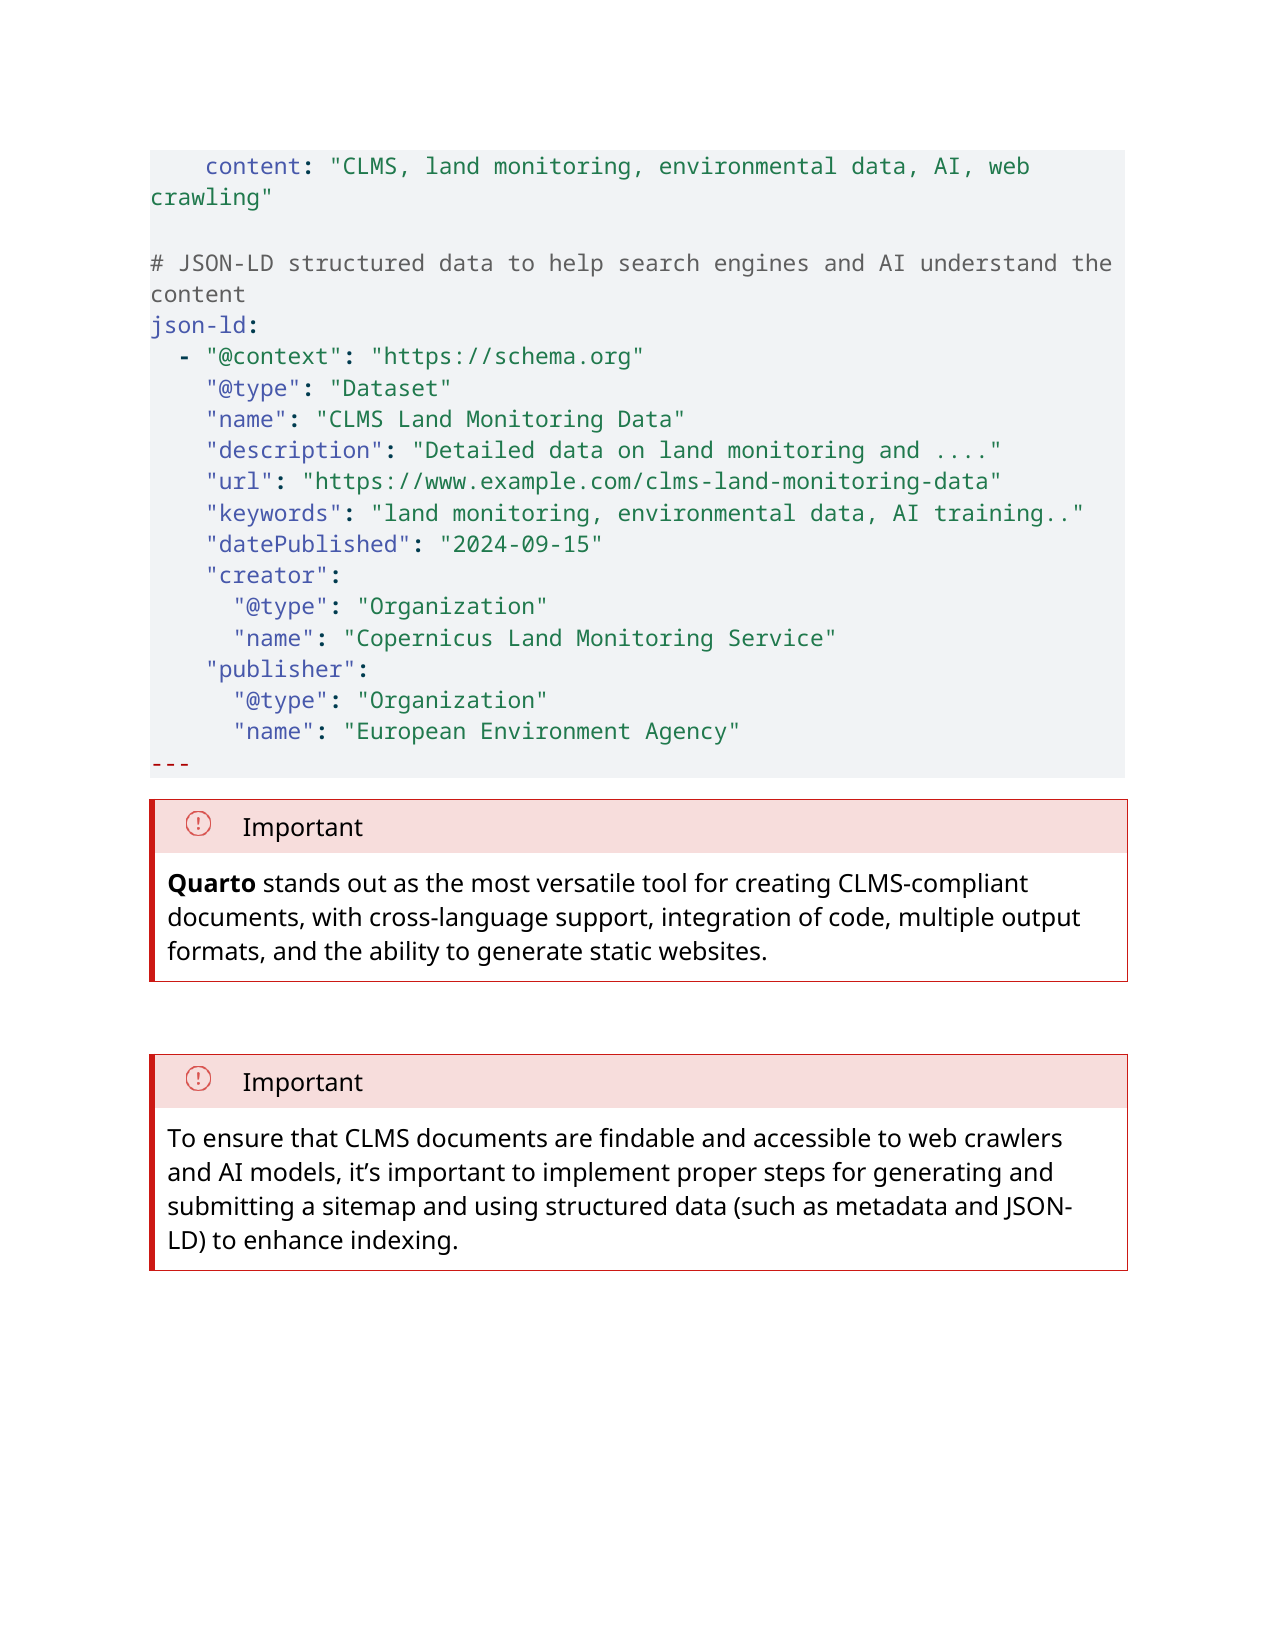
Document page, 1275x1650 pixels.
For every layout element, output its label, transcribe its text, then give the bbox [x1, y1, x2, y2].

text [150, 150, 1125, 778]
picture [186, 811, 211, 836]
table_cell Quarto stands out as the most versatile tool for creating CLMS-compliant documents, with cross-language support, integration of code, multiple output formats, and the ability to generate static websites. [155, 853, 1127, 981]
table_cell To ensure that CLMS documents are findable and accessible to web crawlers and AI models, it’s important to implement proper steps for generating and submitting a sitemap and using structured data (such as metadata and JSON-LD) to enhance indexing. [155, 1108, 1127, 1270]
table_header Important [155, 800, 1127, 853]
table_header Important [155, 1055, 1127, 1108]
picture [186, 1066, 211, 1091]
